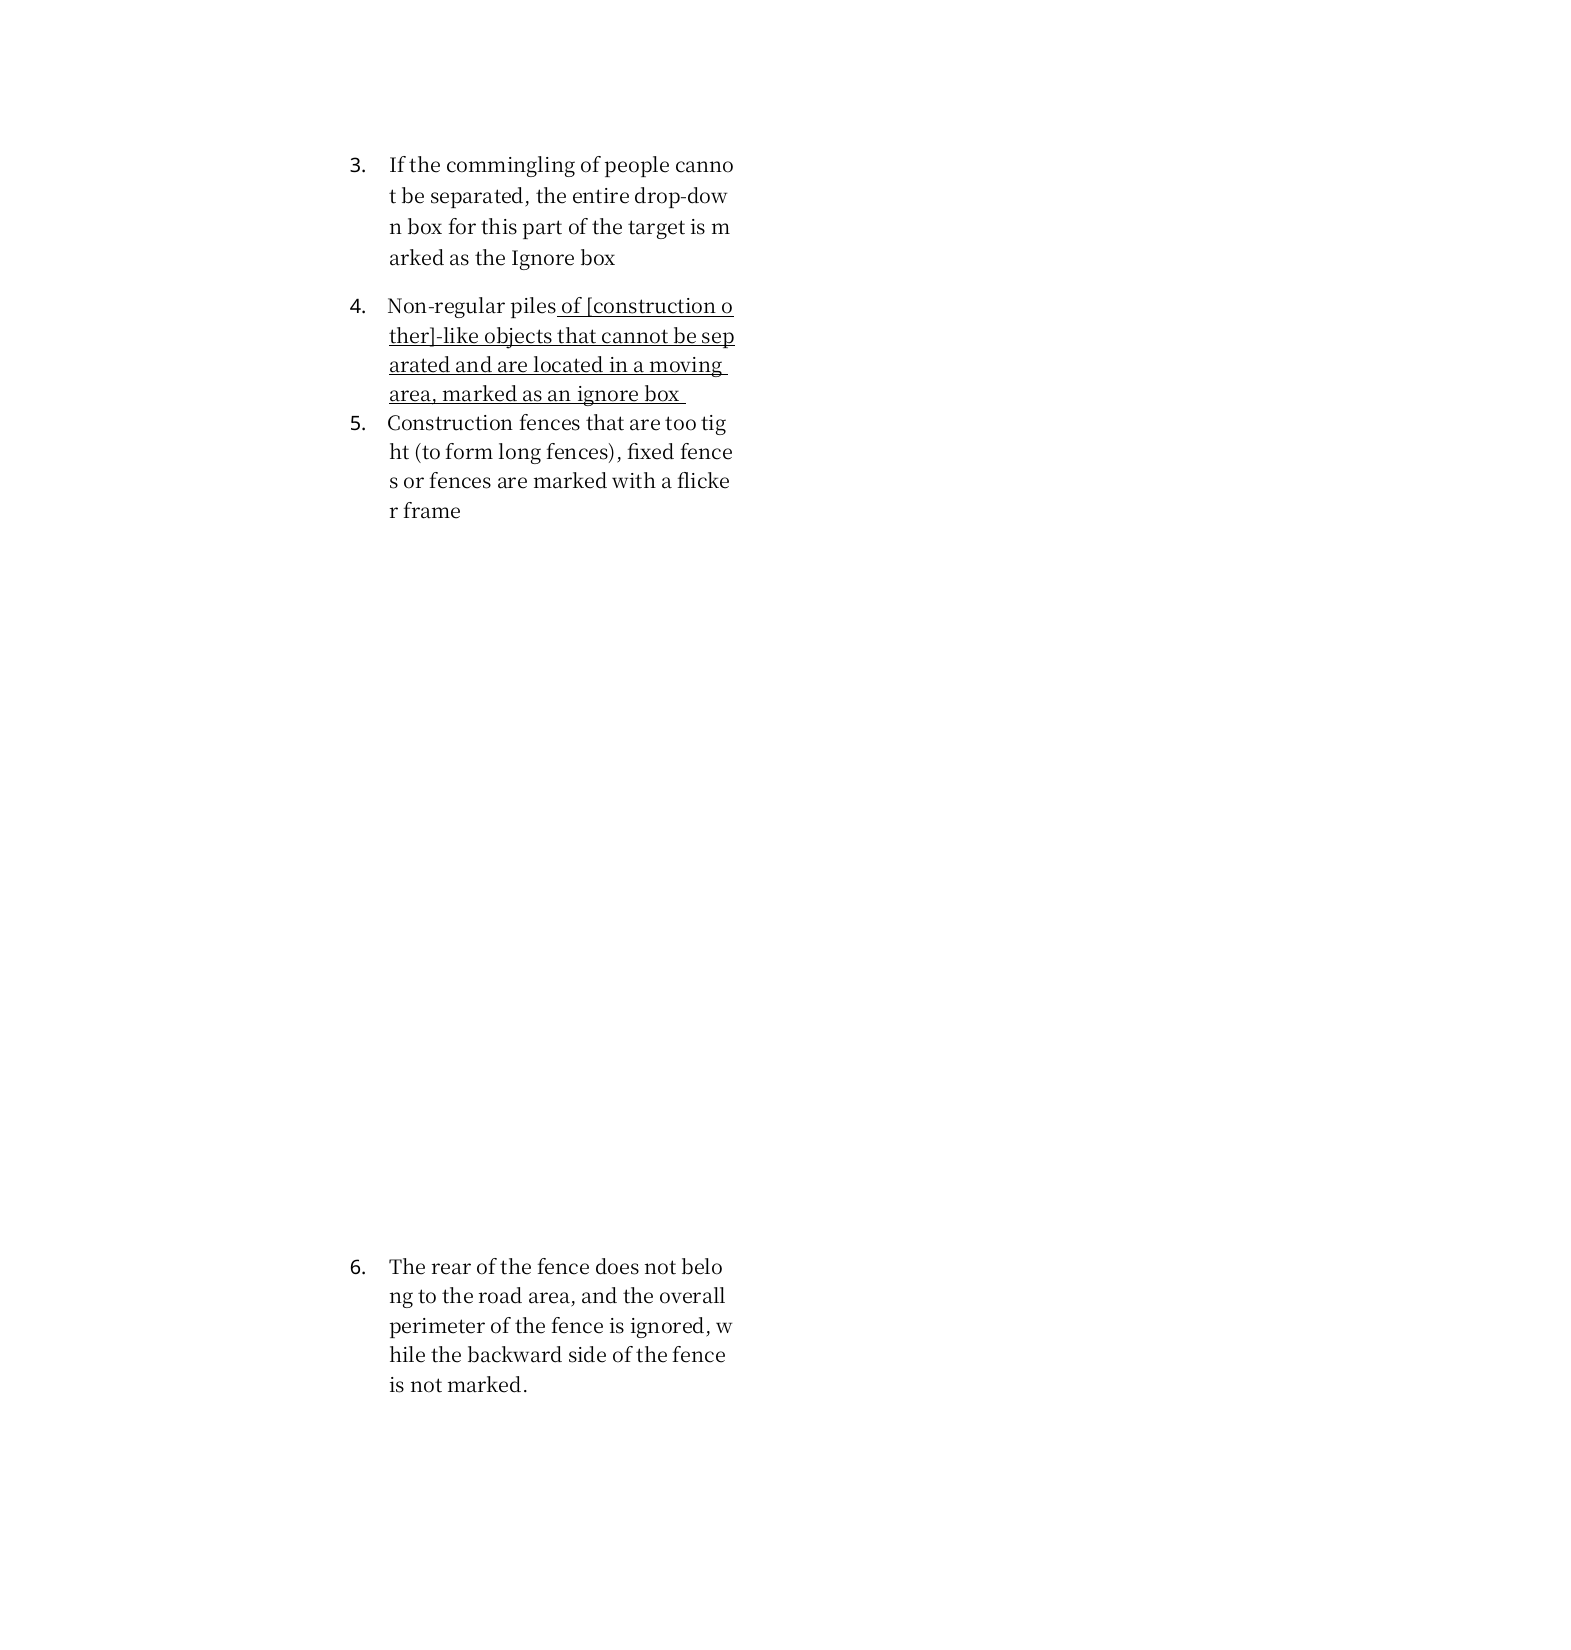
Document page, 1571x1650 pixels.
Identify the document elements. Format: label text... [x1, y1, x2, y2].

list Construction fences that are too tight (to form long fences), fixed fences or fences are marked with a flicker frame [349, 407, 735, 524]
list The rear of the fence does not belong to the road area, and the overall perimeter of the fence is ignored, while the backward side of the fence is not marked. [349, 1251, 735, 1398]
list Non-regular piles of [construction other]-like objects that cannot be separated and are located in a moving area, marked as an ignore box [349, 291, 735, 407]
list If the commingling of people cannot be separated, the entire drop-down box for this part of the target is marked as the Ignore box [349, 148, 735, 272]
